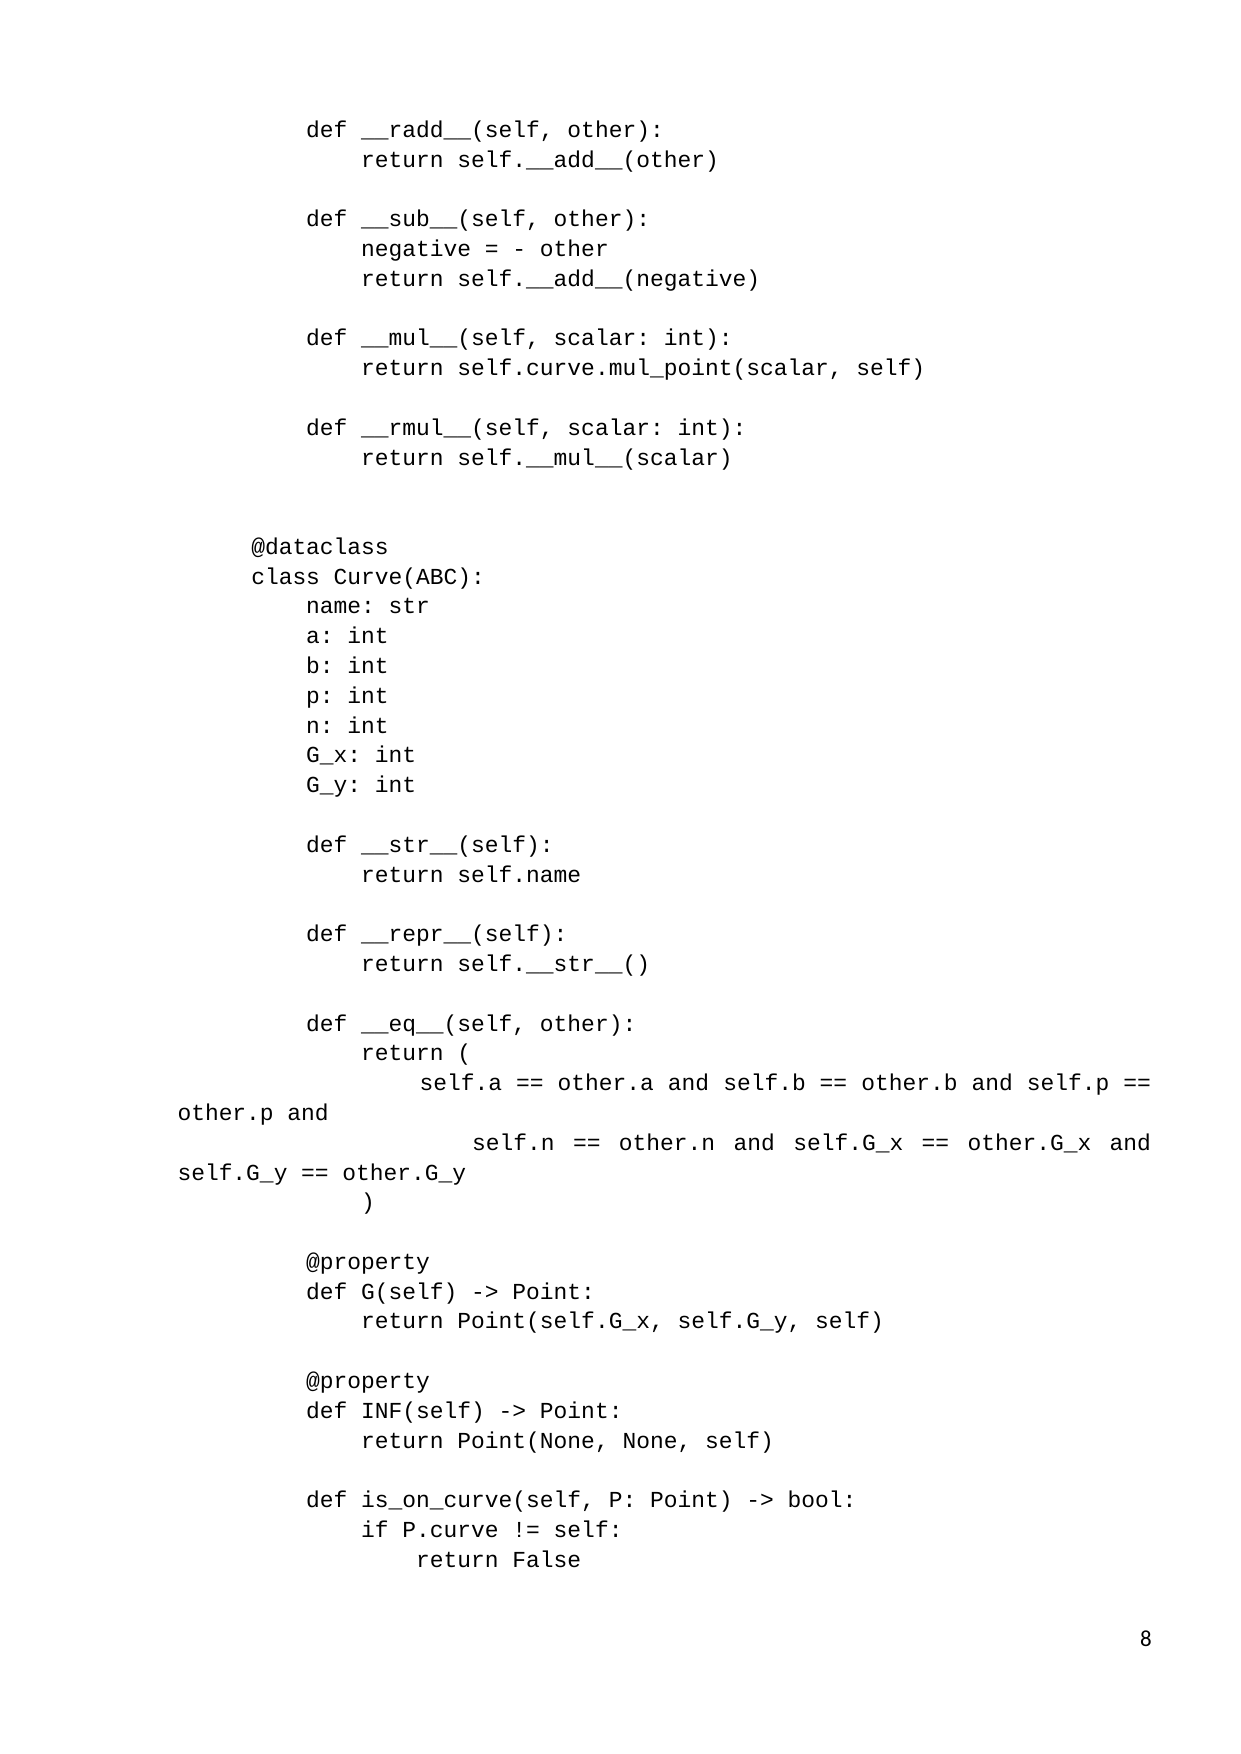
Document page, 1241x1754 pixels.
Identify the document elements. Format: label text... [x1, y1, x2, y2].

text @property [177, 1250, 1152, 1276]
text return Point(self.G_x, self.G_y, self) [177, 1310, 1152, 1336]
text return self.__str__() [177, 952, 1152, 978]
text def __eq__(self, other): [177, 1012, 1152, 1038]
text name: str [177, 595, 1152, 621]
text def INF(self) -> Point: [177, 1399, 1152, 1425]
text p: int [177, 684, 1152, 710]
text self.n == other.n and self.G_x == other.G_x and self.G_y == other.G_y [177, 1131, 1152, 1187]
text ) [177, 1191, 1152, 1217]
text @dataclass [177, 535, 1152, 561]
text def __repr__(self): [177, 922, 1152, 948]
text return ( [177, 1042, 1152, 1068]
text return False [177, 1548, 1152, 1574]
text return self.__add__(negative) [177, 267, 1152, 293]
text if P.curve != self: [177, 1518, 1152, 1544]
text def __str__(self): [177, 833, 1152, 859]
text G_x: int [177, 744, 1152, 770]
text return self.curve.mul_point(scalar, self) [177, 356, 1152, 382]
text class Curve(ABC): [177, 565, 1152, 591]
text def __rmul__(self, scalar: int): [177, 416, 1152, 442]
text def is_on_curve(self, P: Point) -> bool: [177, 1488, 1152, 1514]
text def __mul__(self, scalar: int): [177, 327, 1152, 353]
text b: int [177, 654, 1152, 680]
text @property [177, 1369, 1152, 1395]
text return self.__add__(other) [177, 148, 1152, 174]
text def __sub__(self, other): [177, 207, 1152, 233]
text def G(self) -> Point: [177, 1280, 1152, 1306]
text a: int [177, 624, 1152, 651]
text negative = - other [177, 237, 1152, 263]
text n: int [177, 714, 1152, 740]
text self.a == other.a and self.b == other.b and self.p == other.p and [177, 1071, 1152, 1127]
text G_y: int [177, 773, 1152, 799]
text return self.__mul__(scalar) [177, 446, 1152, 472]
text def __radd__(self, other): [177, 118, 1152, 144]
text return Point(None, None, self) [177, 1429, 1152, 1455]
text return self.name [177, 863, 1152, 889]
